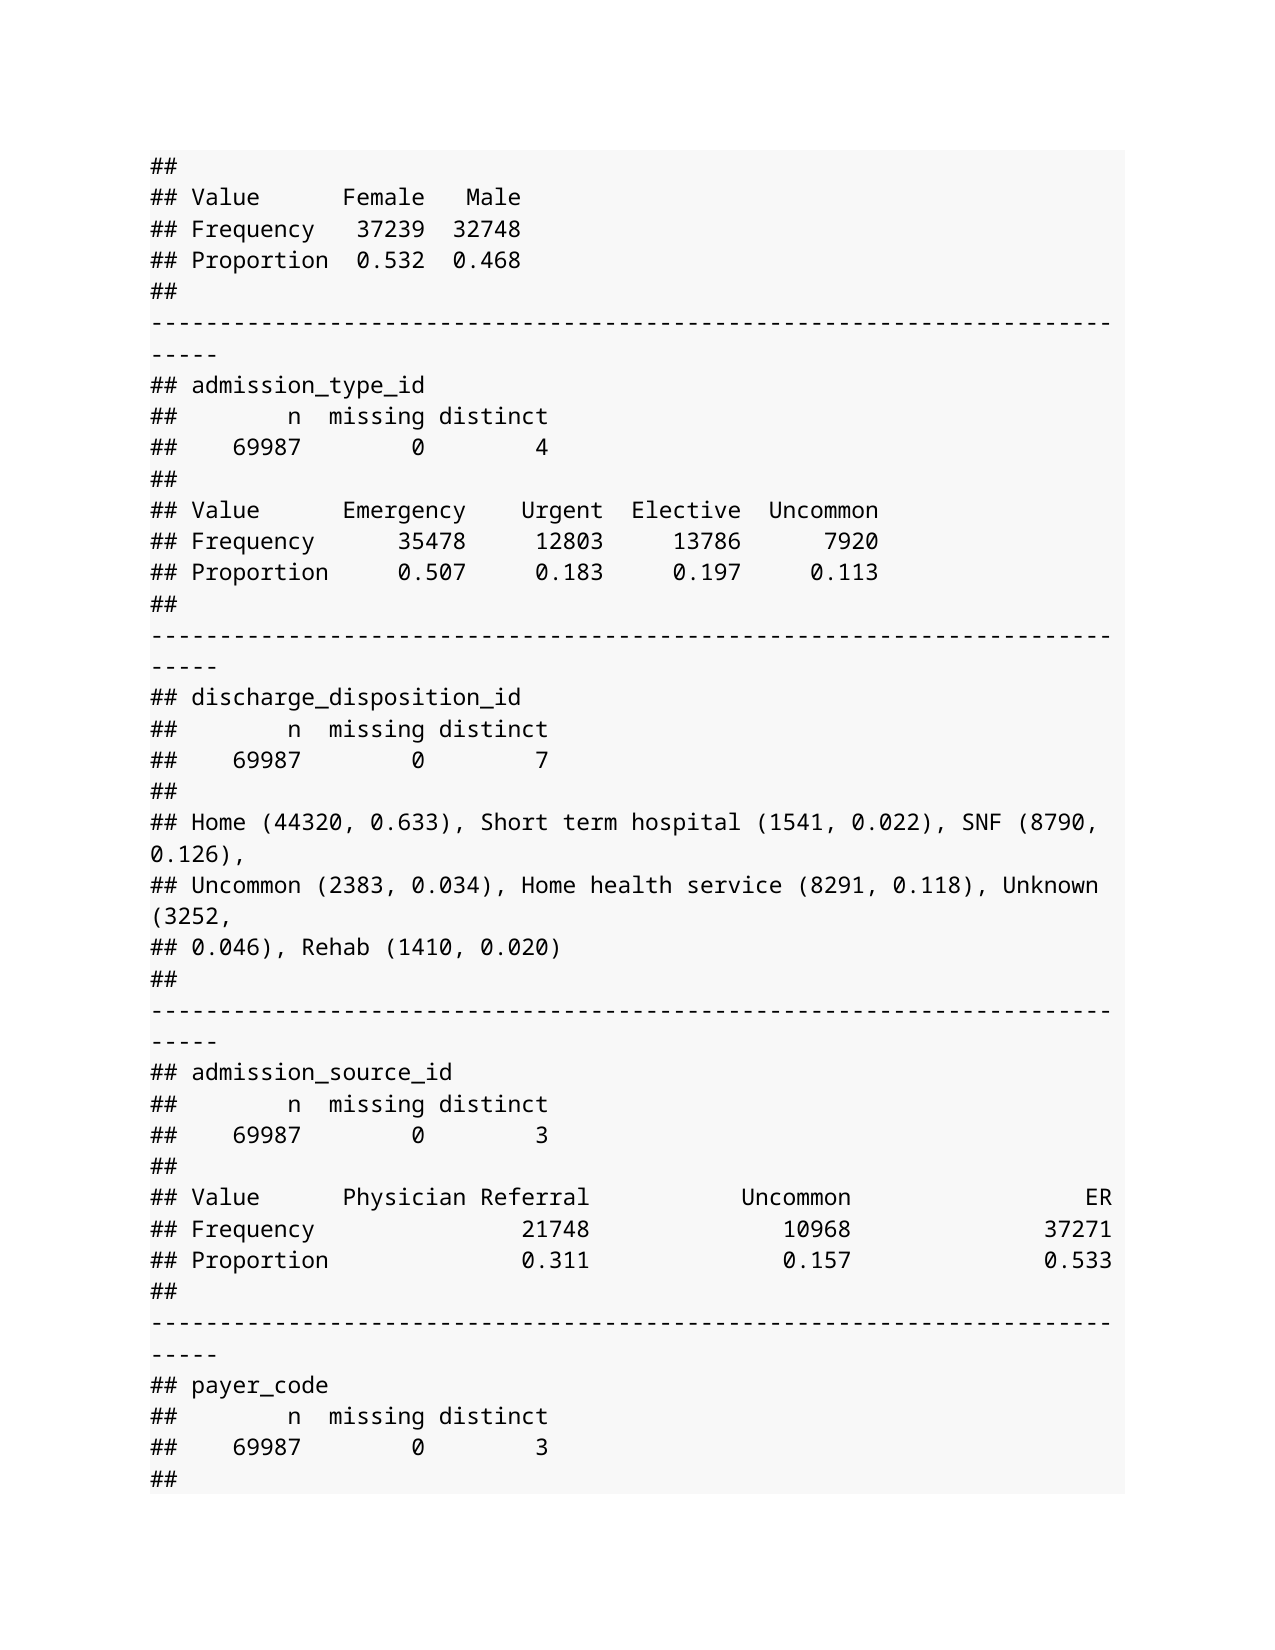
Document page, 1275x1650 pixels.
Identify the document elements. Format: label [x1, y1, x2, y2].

text [150, 150, 1125, 1494]
